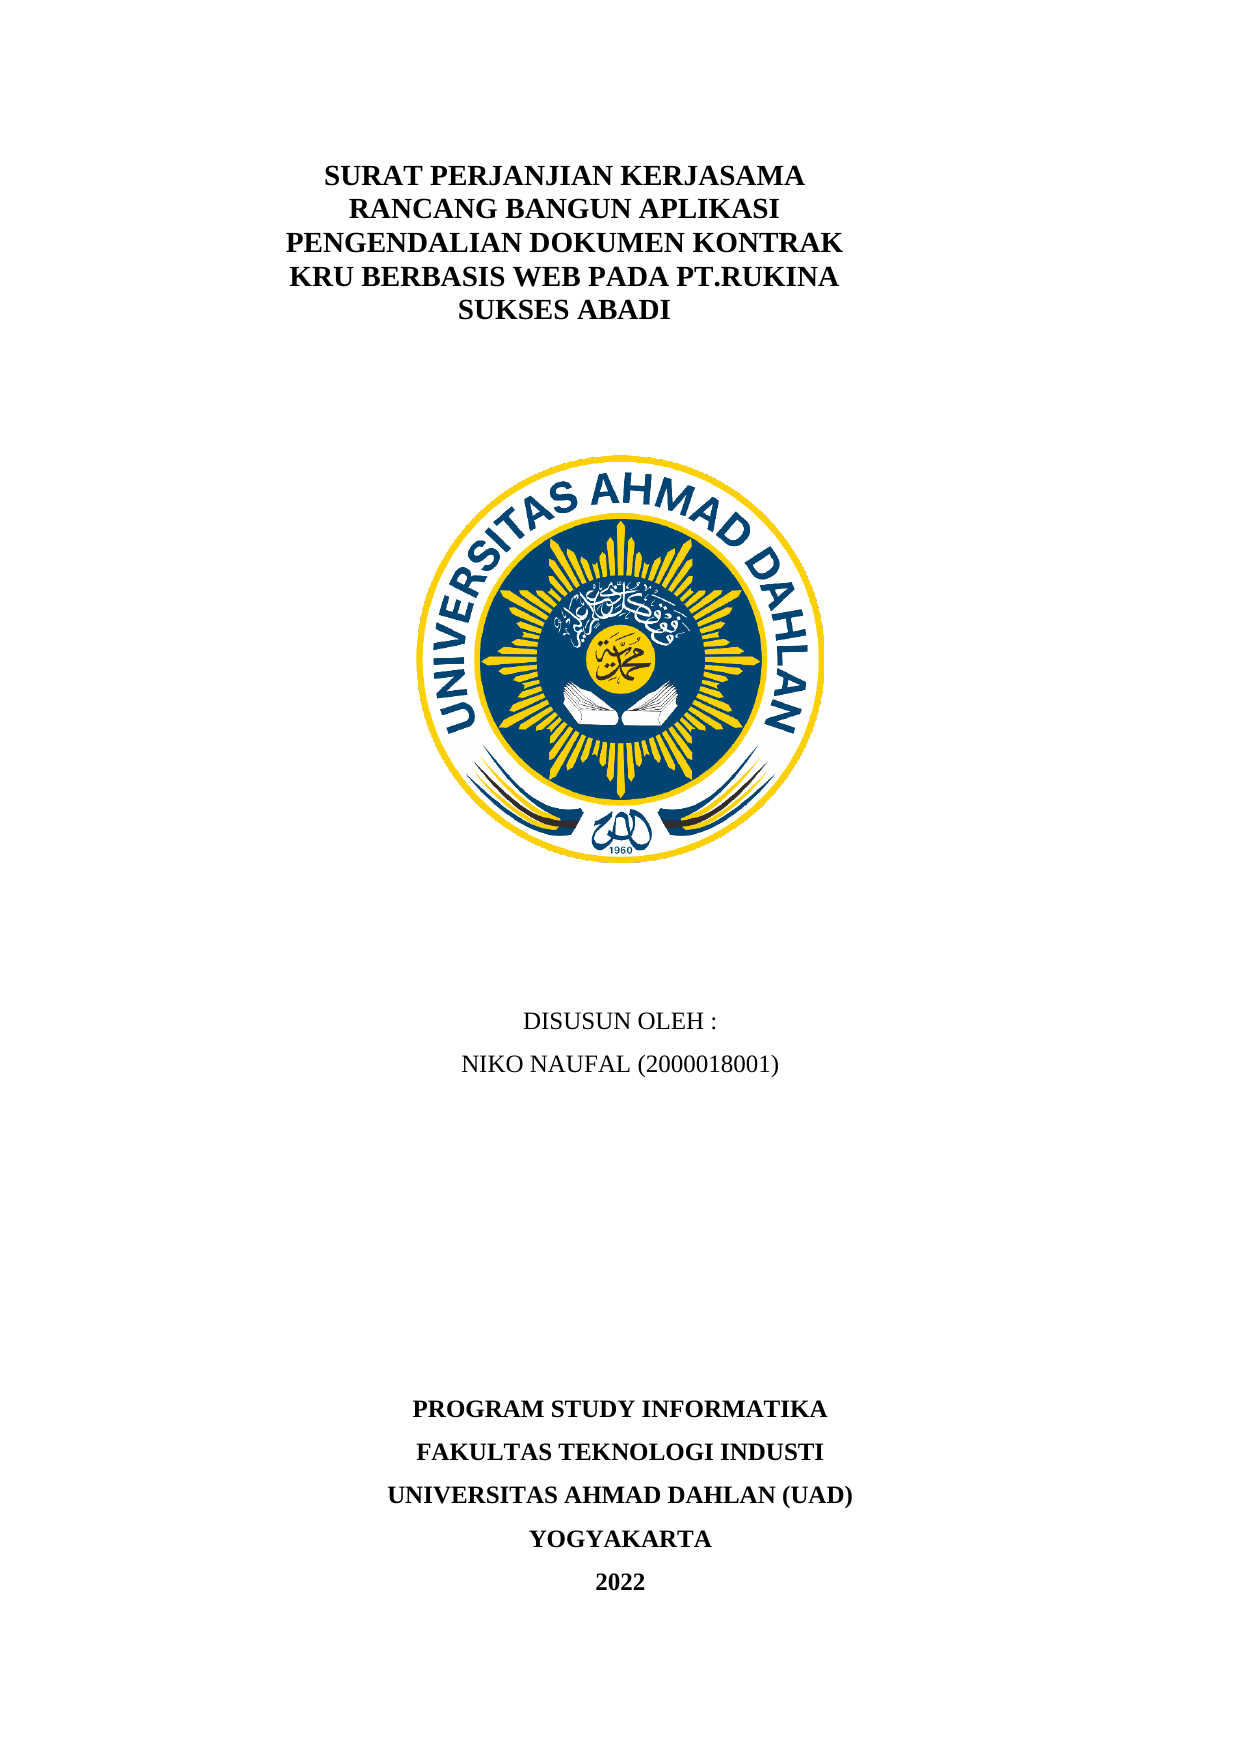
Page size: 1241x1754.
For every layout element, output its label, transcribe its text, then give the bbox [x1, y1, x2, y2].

text UNIVERSITAS AHMAD DAHLAN (UAD) [150, 1481, 1090, 1509]
text NIKO NAUFAL (2000018001) [150, 1049, 1090, 1078]
text PROGRAM STUDY INFORMATIKA [150, 1394, 1090, 1423]
subtitle SURAT PERJANJIAN KERJASAMA RANCANG BANGUN APLIKASI PENGENDALIAN DOKUMEN KONTRAK KRU BERBASIS WEB PADA PT.RUKINA SUKSES ABADI [275, 158, 853, 326]
text YOGYAKARTA [150, 1524, 1090, 1552]
picture [416, 455, 824, 863]
text DISUSUN OLEH : [150, 1006, 1090, 1035]
text FAKULTAS TEKNOLOGI INDUSTI [150, 1437, 1090, 1466]
text 2022 [150, 1567, 1090, 1596]
